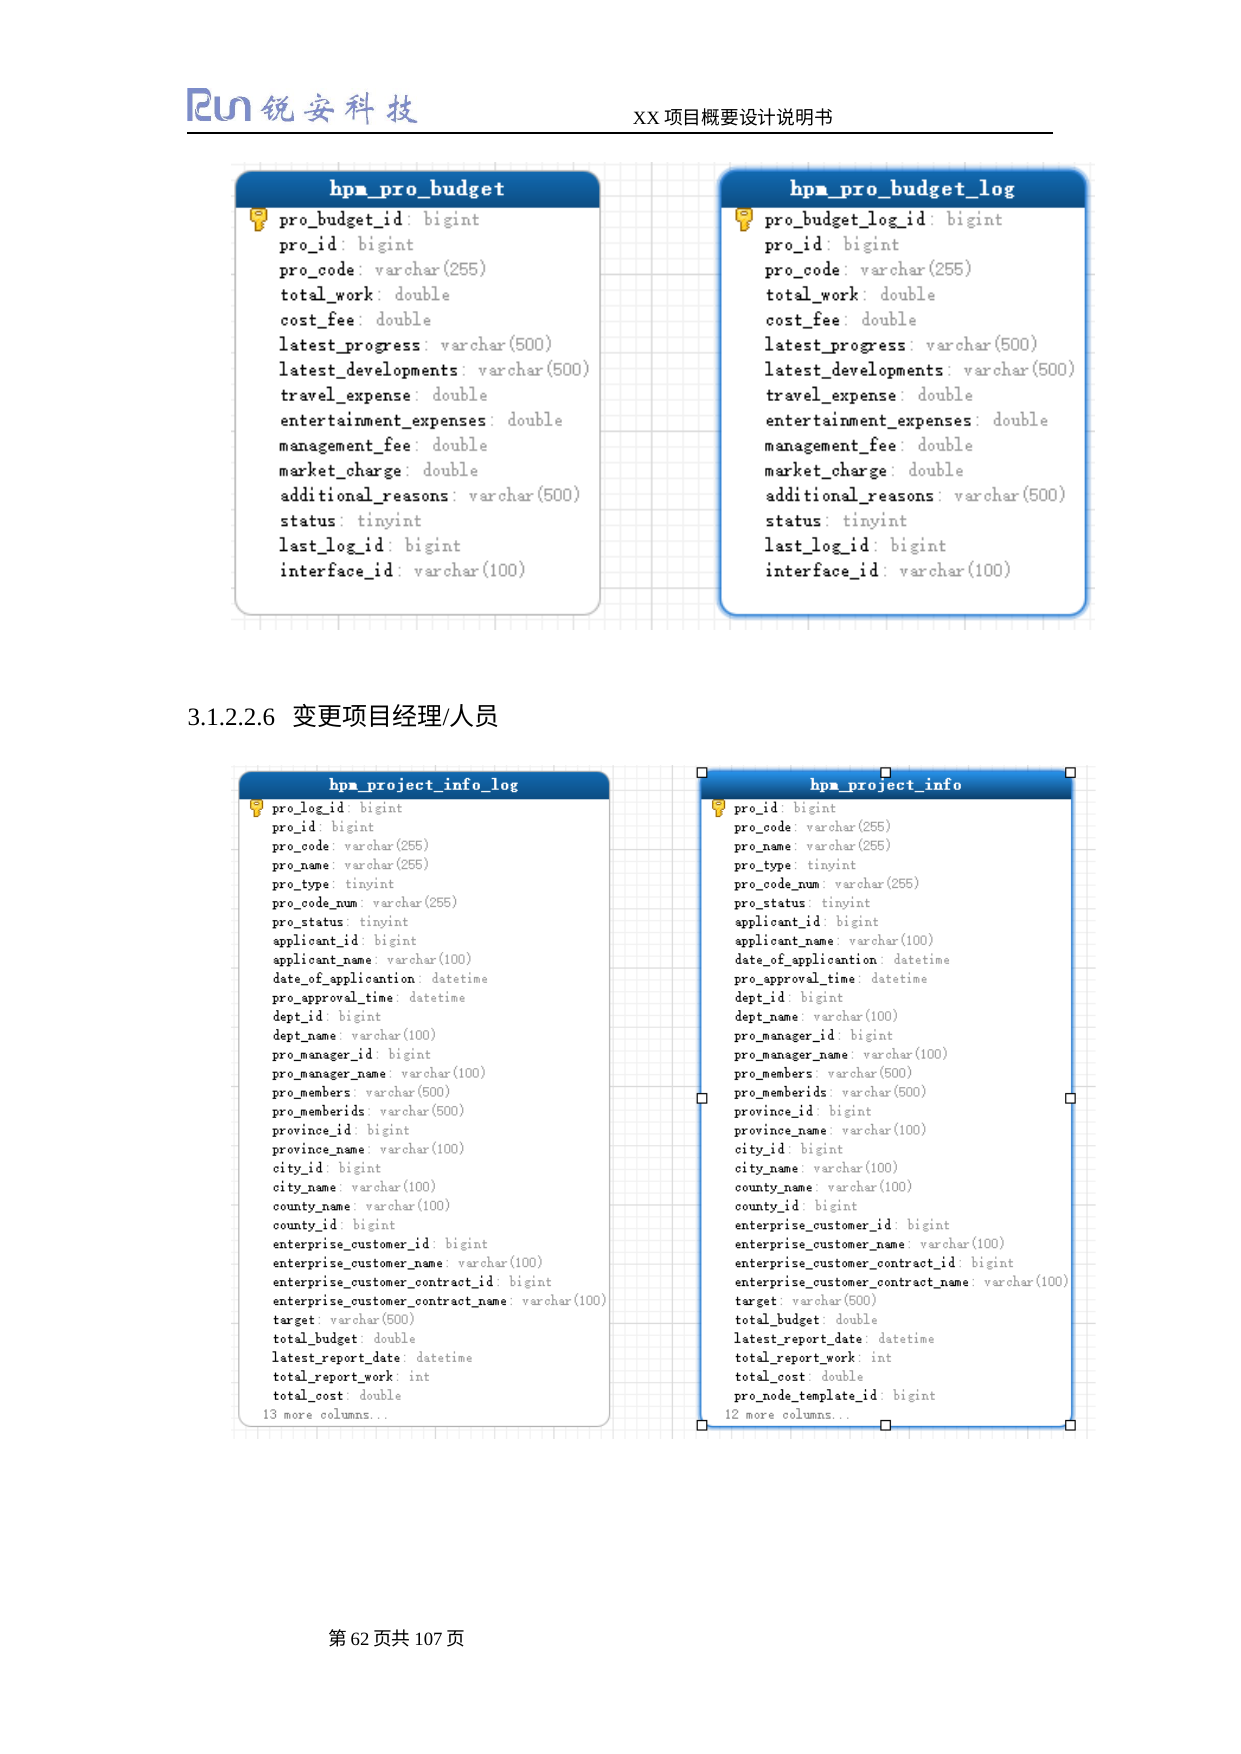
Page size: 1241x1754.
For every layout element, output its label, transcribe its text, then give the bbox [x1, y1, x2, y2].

picture [231, 162, 1095, 630]
picture [187, 88, 418, 125]
picture [231, 765, 1096, 1439]
subtitle 变更项目经理/人员 [187, 682, 1053, 747]
